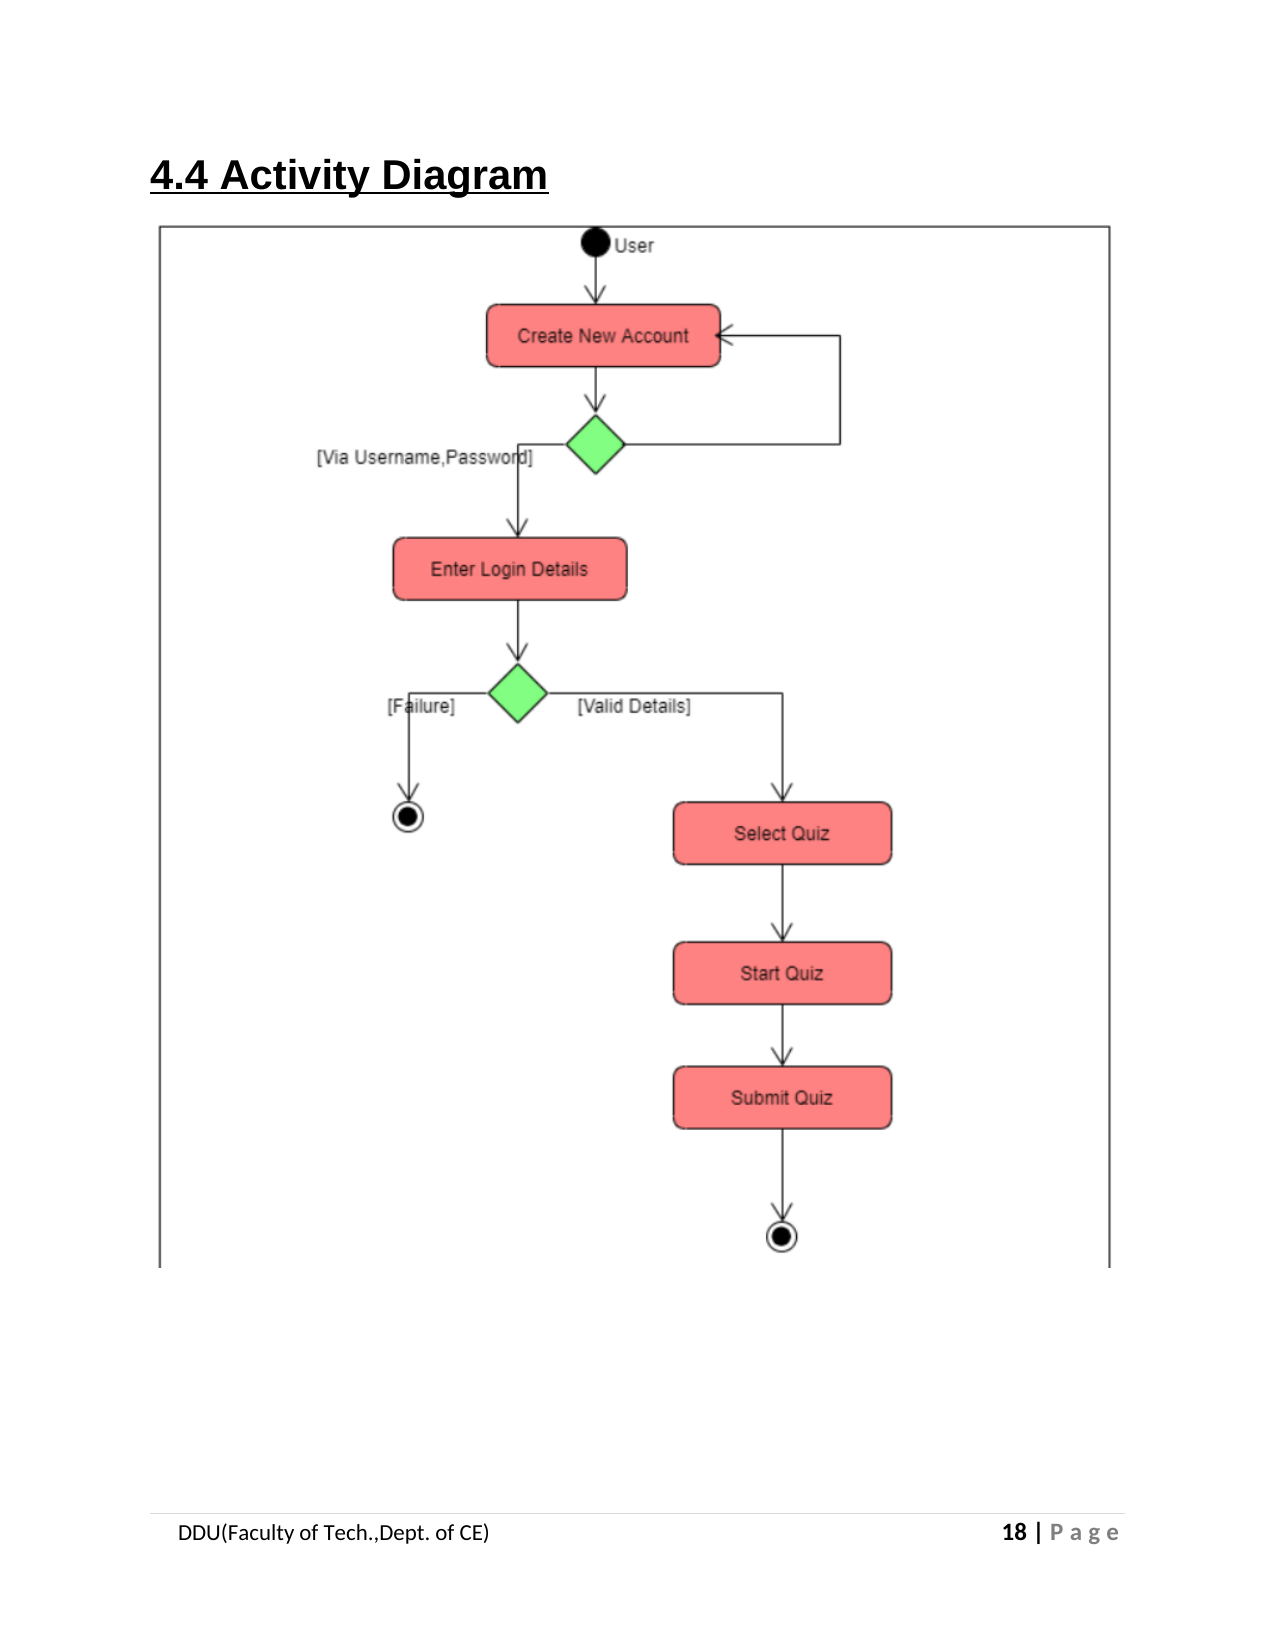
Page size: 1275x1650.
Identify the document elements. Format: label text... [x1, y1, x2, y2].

text 4.4 Activity Diagram [150, 150, 1125, 198]
picture [150, 218, 1125, 1268]
